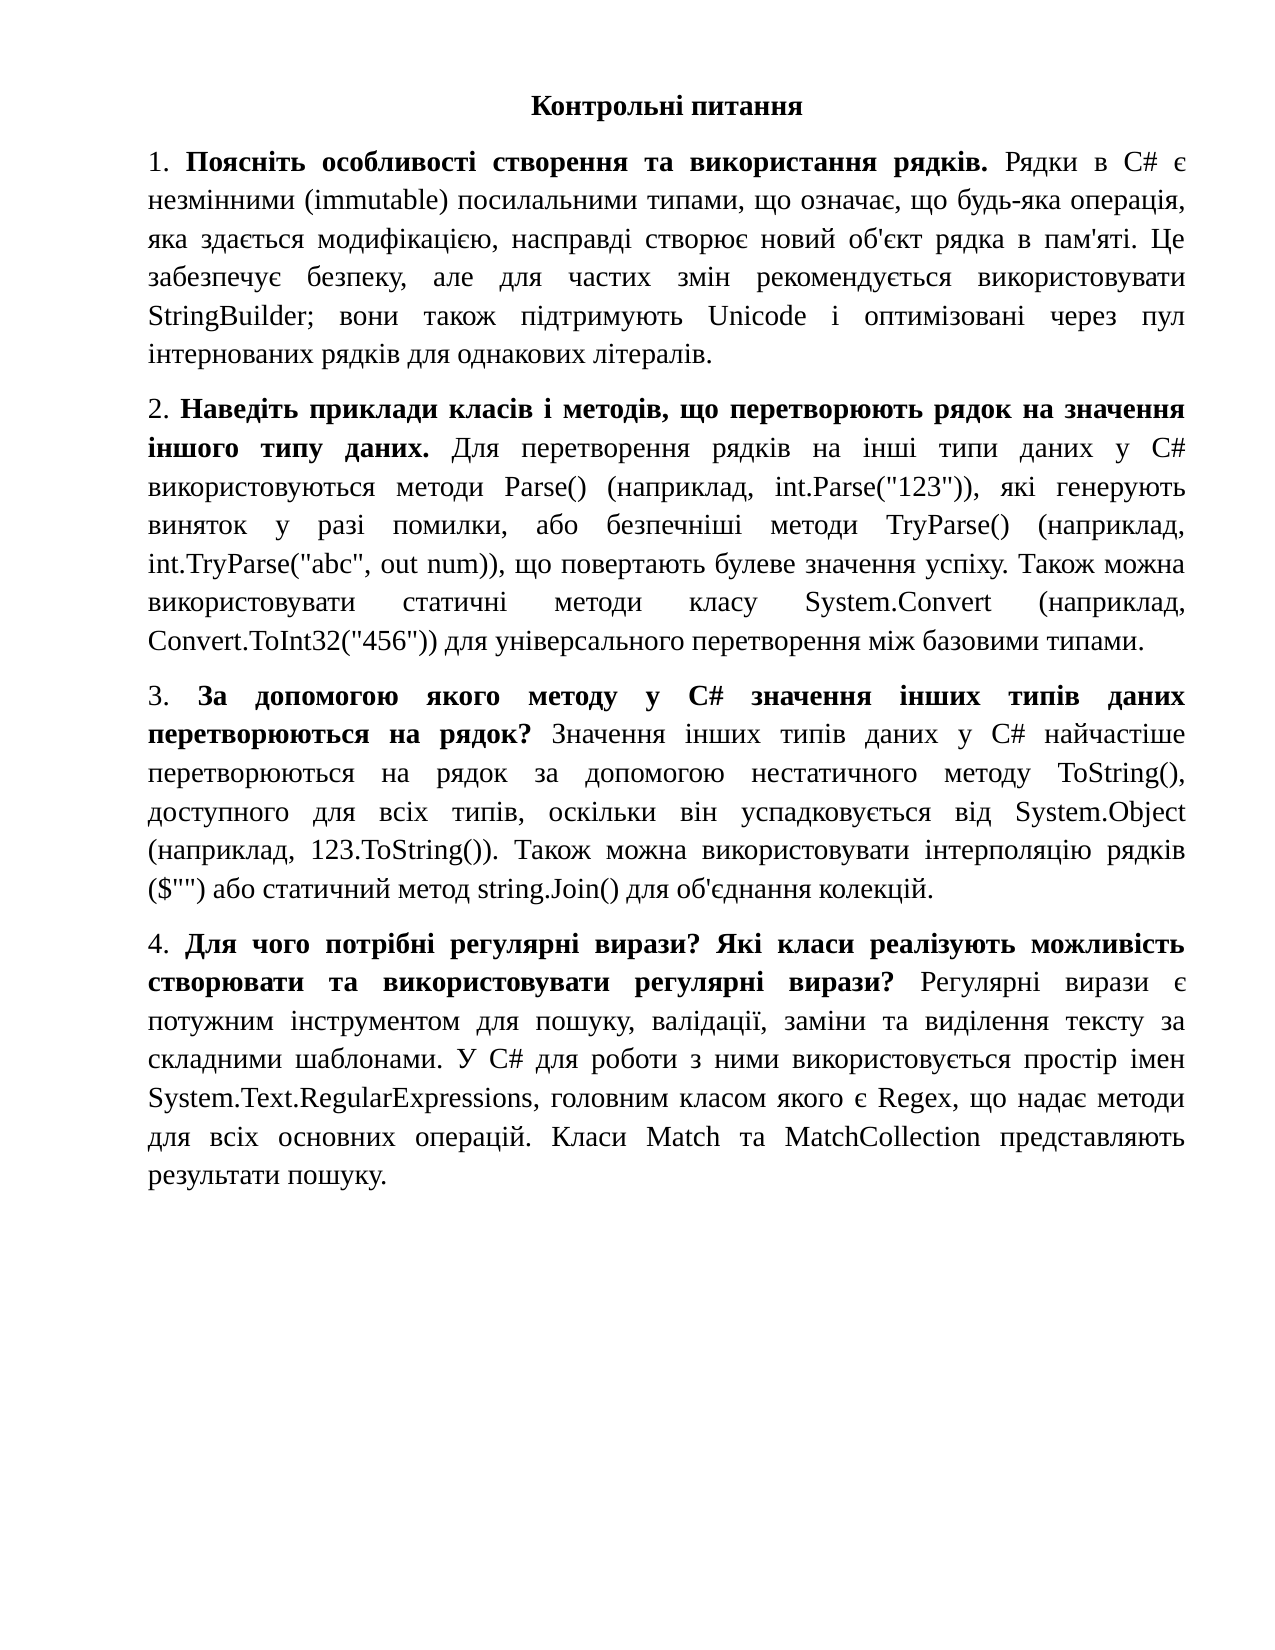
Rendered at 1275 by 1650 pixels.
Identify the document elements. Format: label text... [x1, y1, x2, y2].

text 1. Поясніть особливості створення та використання рядків. Рядки в C# є незмінними (immutable) посилальними типами, що означає, що будь-яка операція, яка здається модифікацією, насправді створює новий об'єкт рядка в пам'яті. Це забезпечує безпеку, але для частих змін рекомендується використовувати StringBuilder; вони також підтримують Unicode і оптимізовані через пул інтернованих рядків для однакових літералів. [148, 144, 1186, 370]
text 2. Наведіть приклади класів і методів, що перетворюють рядок на значення іншого типу даних. Для перетворення рядків на інші типи даних у C# використовуються методи Parse() (наприклад, int.Parse("123")), які генерують виняток у разі помилки, або безпечніші методи TryParse() (наприклад, int.TryParse("abc", out num)), що повертають булеве значення успіху. Також можна використовувати статичні методи класу System.Convert (наприклад, Convert.ToInt32("456")) для універсального перетворення між базовими типами. [148, 392, 1186, 656]
text 4. Для чого потрібні регулярні вирази? Які класи реалізують можливість створювати та використовувати регулярні вирази? Регулярні вирази є потужним інструментом для пошуку, валідації, заміни та виділення тексту за складними шаблонами. У C# для роботи з ними використовується простір імен System.Text.RegularExpressions, головним класом якого є Regex, що надає методи для всіх основних операцій. Класи Match та MatchCollection представляють результати пошуку. [148, 926, 1186, 1191]
text 3. За допомогою якого методу у С# значення інших типів даних перетворюються на рядок? Значення інших типів даних у C# найчастіше перетворюються на рядок за допомогою нестатичного методу ToString(), доступного для всіх типів, оскільки він успадковується від System.Object (наприклад, 123.ToString()). Також можна використовувати інтерполяцію рядків ($"") або статичний метод string.Join() для об'єднання колекцій. [148, 678, 1186, 904]
text Контрольні питання [148, 88, 1186, 122]
